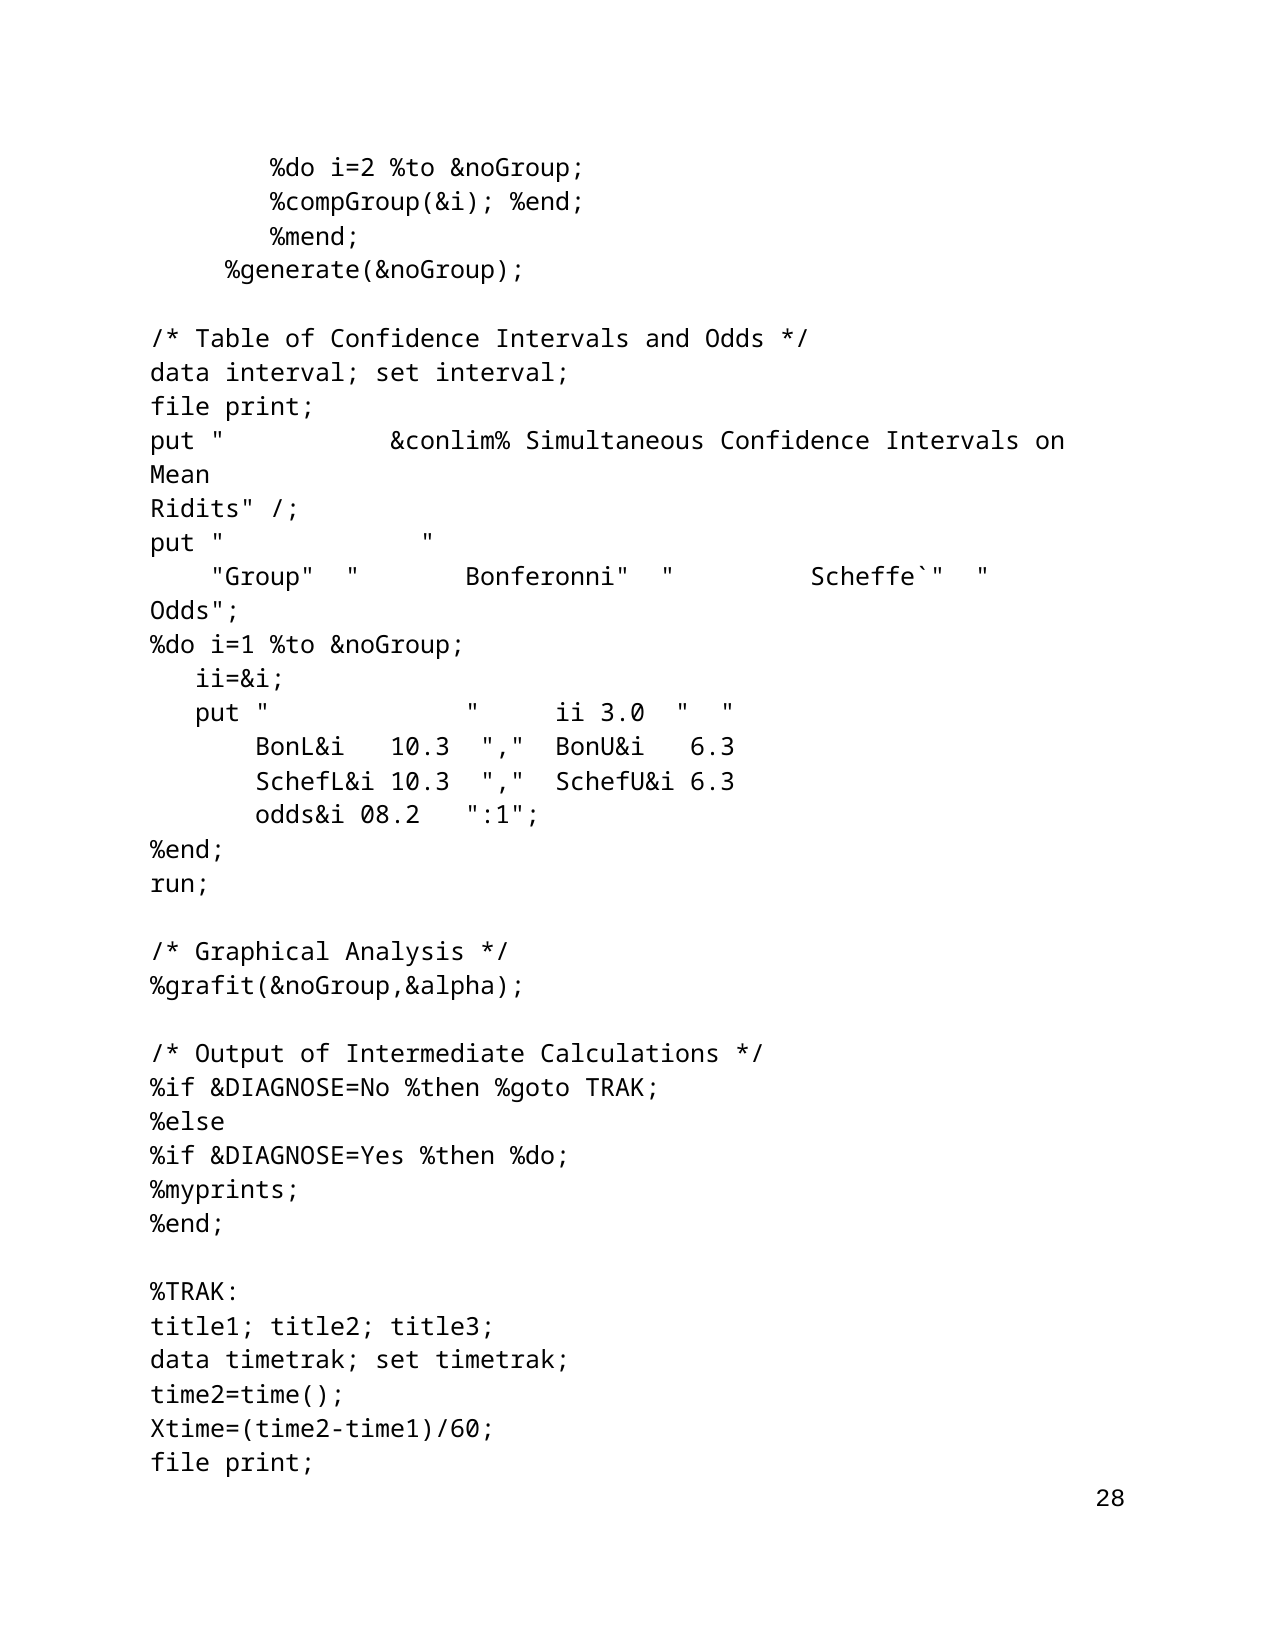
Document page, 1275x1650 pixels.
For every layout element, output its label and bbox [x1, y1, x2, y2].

text [150, 150, 1125, 1478]
